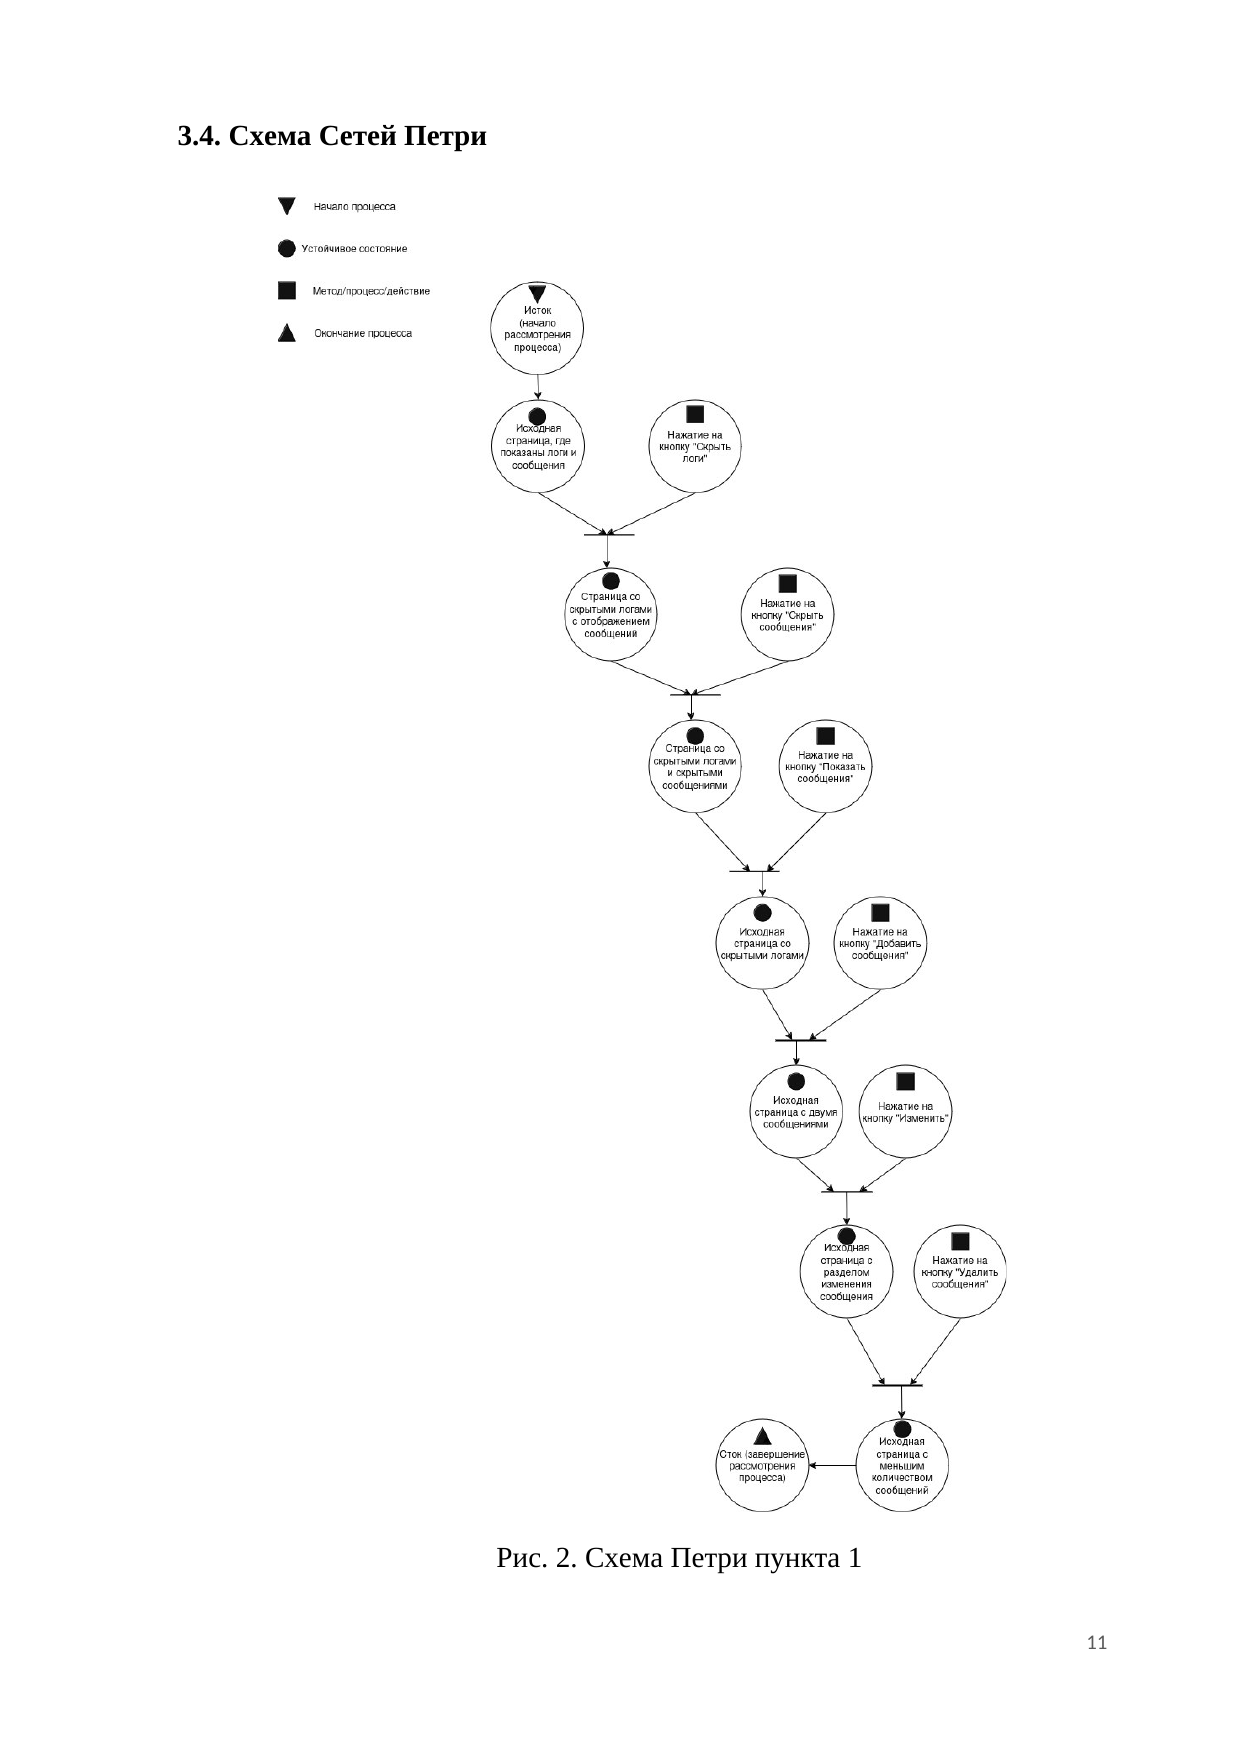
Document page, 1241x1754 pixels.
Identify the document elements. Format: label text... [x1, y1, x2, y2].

picture [278, 193, 1007, 1512]
text Схема Петри пункта 1 [251, 1540, 1107, 1574]
text Схема Сетей Петри [177, 118, 1107, 152]
